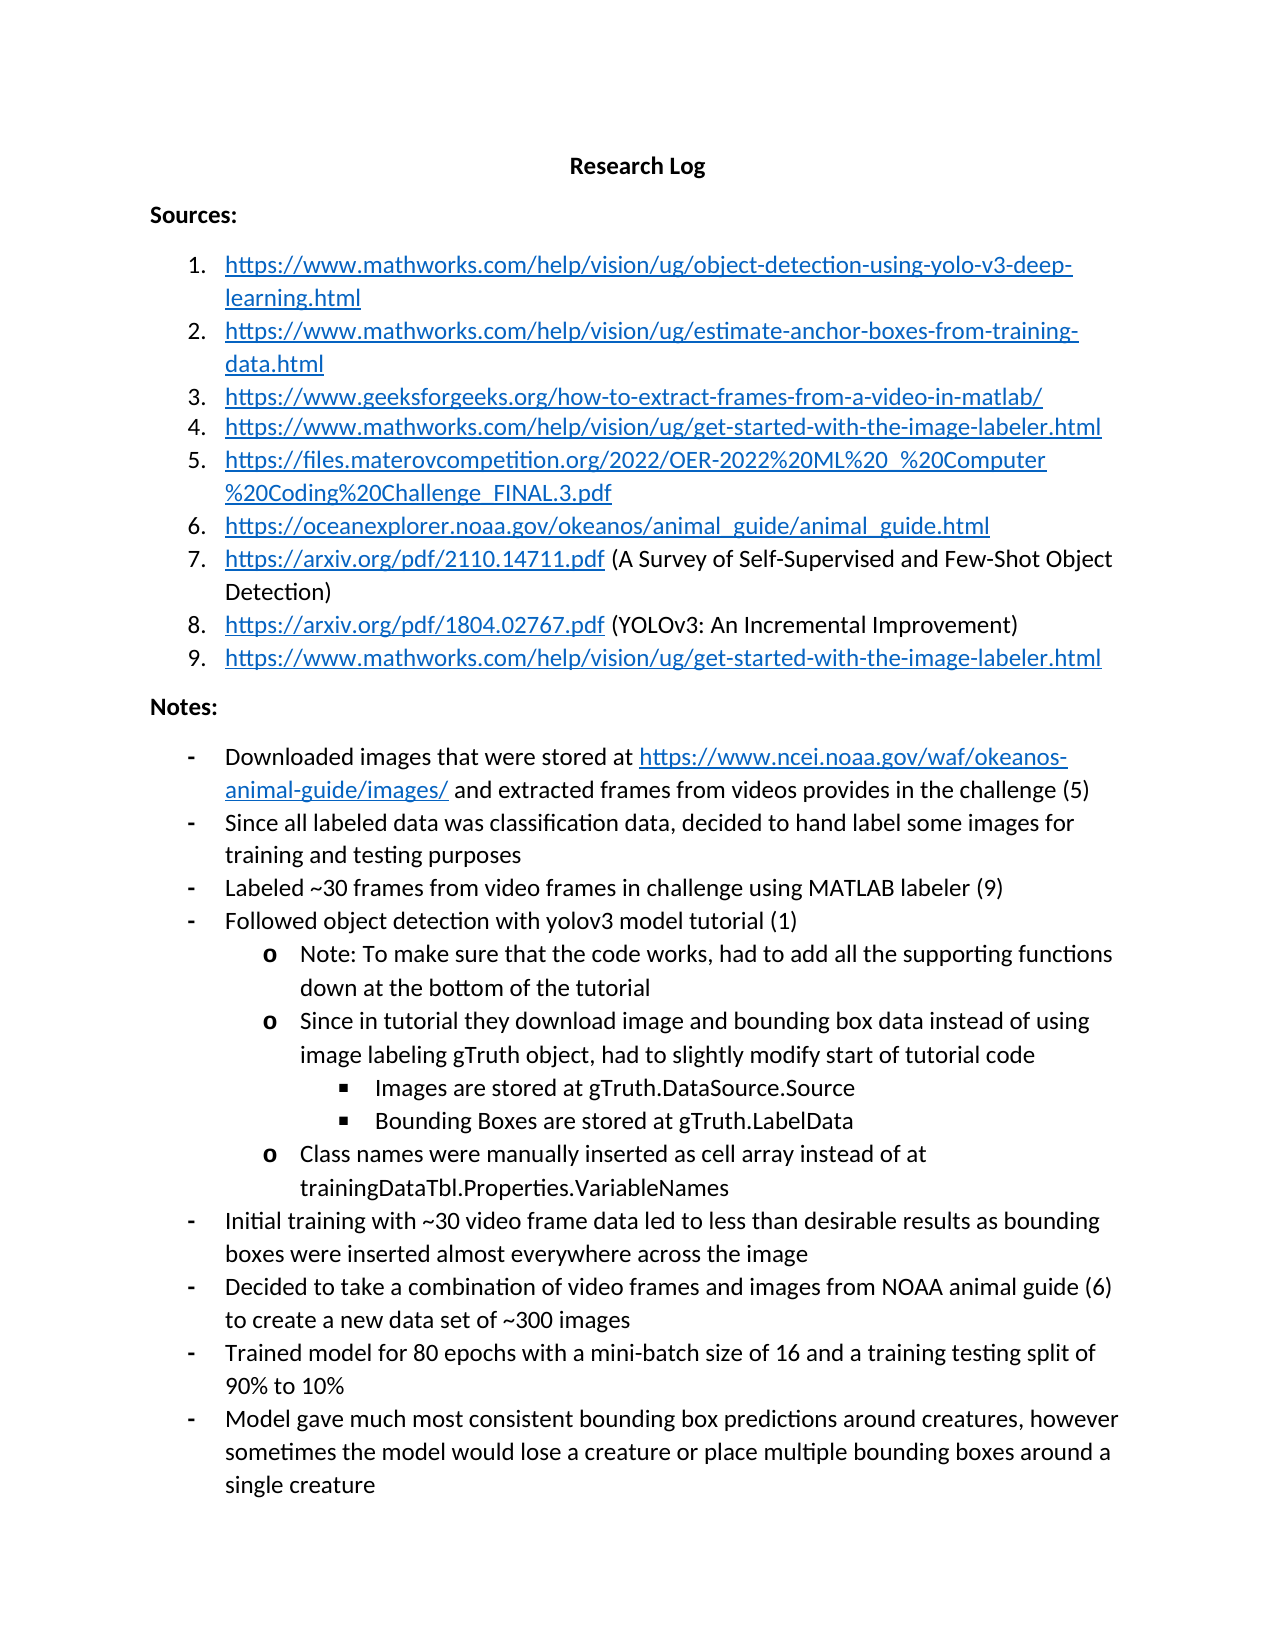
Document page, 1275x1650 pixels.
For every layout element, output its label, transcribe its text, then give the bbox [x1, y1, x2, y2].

list Class names were manually inserted as cell array instead of at trainingDataTbl.Properties.VariableNames [262, 1138, 1125, 1203]
list https://oceanexplorer.noaa.gov/okeanos/animal_guide/animal_guide.html [187, 510, 1125, 541]
list https://www.mathworks.com/help/vision/ug/get-started-with-the-image-labeler.html [187, 642, 1125, 672]
list https://www.mathworks.com/help/vision/ug/object-detection-using-yolo-v3-deep-learning.html [187, 249, 1125, 313]
list Initial training with ~30 video frame data led to less than desirable results as bounding boxes were inserted almost everywhere across the image [187, 1206, 1125, 1269]
list Decided to take a combination of video frames and images from NOAA animal guide (6) to create a new data set of ~300 images [187, 1271, 1125, 1335]
list Downloaded images that were stored at https://www.ncei.noaa.gov/waf/okeanos-animal-guide/images/ and extracted frames from videos provides in the challenge (5) [187, 741, 1125, 804]
list https://arxiv.org/pdf/2110.14711.pdf (A Survey of Self-Supervised and Few-Shot Object Detection) [187, 543, 1125, 606]
list https://files.materovcompetition.org/2022/OER-2022%20ML%20_%20Computer%20Coding%20Challenge_FINAL.3.pdf [187, 444, 1125, 508]
list Since all labeled data was classification data, decided to hand label some images for training and testing purposes [187, 807, 1125, 870]
list Followed object detection with yolov3 model tutorial (1) [187, 906, 1125, 936]
list https://www.mathworks.com/help/vision/ug/estimate-anchor-boxes-from-training-data.html [187, 315, 1125, 378]
list Note: To make sure that the code works, had to add all the supporting functions down at the bottom of the tutorial [262, 938, 1125, 1003]
list https://www.geeksforgeeks.org/how-to-extract-frames-from-a-video-in-matlab/ [187, 381, 1125, 411]
text Sources: [150, 199, 1125, 230]
list https://www.mathworks.com/help/vision/ug/get-started-with-the-image-labeler.html [187, 411, 1125, 442]
list https://arxiv.org/pdf/1804.02767.pdf (YOLOv3: An Incremental Improvement) [187, 609, 1125, 639]
text Notes: [150, 691, 1125, 722]
list Trained model for 80 epochs with a mini-batch size of 16 and a training testing split of 90% to 10% [187, 1337, 1125, 1401]
text Research Log [150, 150, 1125, 181]
list Images are stored at gTruth.DataSource.Source [337, 1073, 1125, 1103]
list Model gave much most consistent bounding box predictions around creatures, however sometimes the model would lose a creature or place multiple bounding boxes around a single creature [187, 1403, 1125, 1499]
list Since in tutorial they download image and bounding box data instead of using image labeling gTruth object, had to slightly modify start of tutorial code [262, 1006, 1125, 1070]
list Bounding Boxes are stored at gTruth.LabelData [337, 1106, 1125, 1136]
list Labeled ~30 frames from video frames in challenge using MATLAB labeler (9) [187, 873, 1125, 903]
